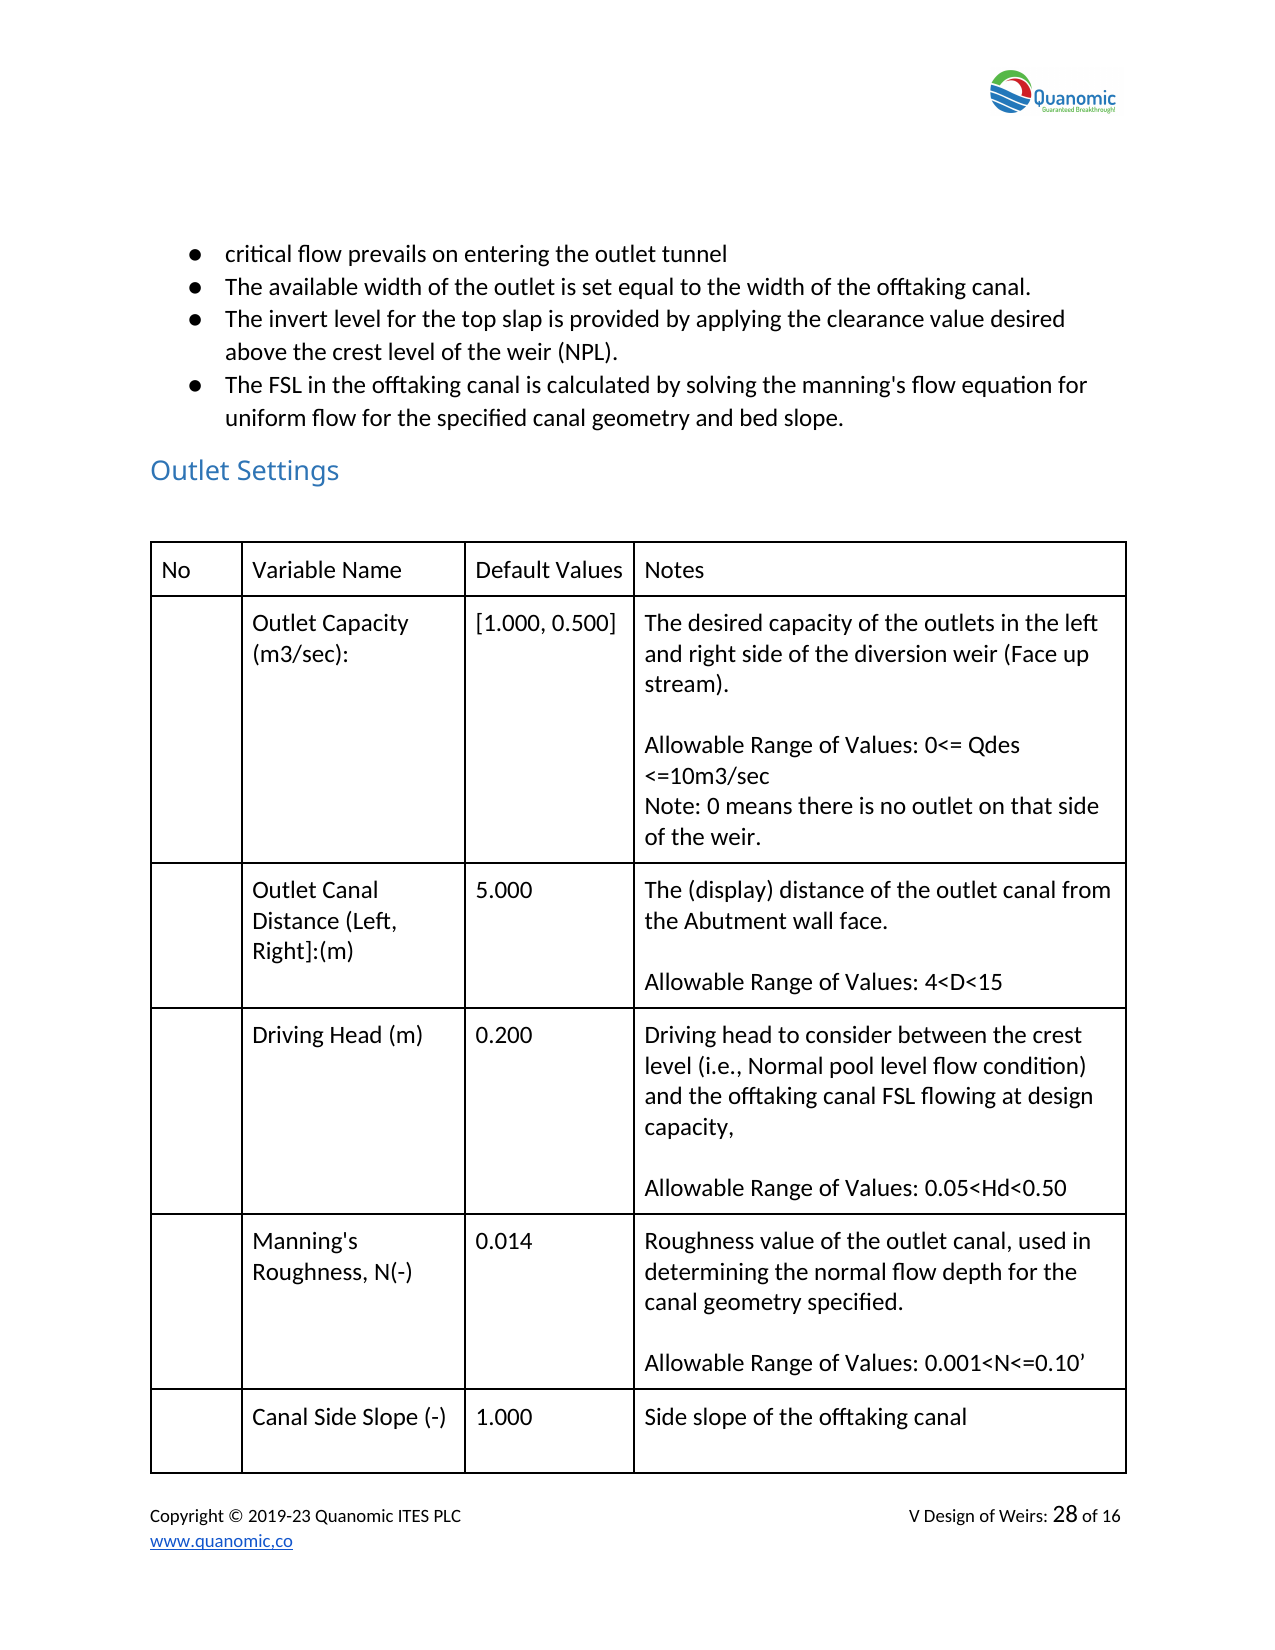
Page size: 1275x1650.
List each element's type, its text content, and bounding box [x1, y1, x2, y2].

table_cell Manning's Roughness, N(-) [243, 1215, 464, 1388]
table_header Notes [635, 543, 1125, 595]
table_header Default Values [466, 543, 633, 595]
table_cell [152, 1390, 241, 1472]
table_cell 5.000 [466, 864, 633, 1007]
table_cell [152, 597, 241, 862]
table_cell Driving Head (m) [243, 1009, 464, 1213]
table_cell 0.014 [466, 1215, 633, 1388]
table_header No [152, 543, 241, 595]
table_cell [243, 1390, 464, 1472]
list The available width of the outlet is set equal to the width of the offtaking canal. [187, 271, 1125, 301]
table_cell [1.000, 0.500] [466, 597, 633, 862]
list critical flow prevails on entering the outlet tunnel [187, 238, 1125, 268]
table_cell Outlet Canal Distance (Left, Right]:(m) [243, 864, 464, 1007]
subtitle Outlet Settings [150, 452, 1125, 489]
table_cell [152, 1215, 241, 1388]
table_cell 0.200 [466, 1009, 633, 1213]
table_cell The desired capacity of the outlets in the left and right side of the diversion weir (Face up stream). Allowable Range of Values: 0<= Qdes <=10m3/sec Note: 0 means there is no outlet on that side of the weir. [635, 597, 1125, 862]
list The invert level for the top slap is provided by applying the clearance value desired above the crest level of the weir (NPL). [187, 303, 1125, 367]
table_cell Driving head to consider between the crest level (i.e., Normal pool level flow condition) and the offtaking canal FSL flowing at design capacity, Allowable Range of Values: 0.05<Hd<0.50 [635, 1009, 1125, 1213]
table_cell [152, 1009, 241, 1213]
picture [990, 67, 1124, 116]
table_cell 1.000 [466, 1390, 633, 1472]
table_cell Outlet Capacity (m3/sec): [243, 597, 464, 862]
table_cell [152, 864, 241, 1007]
table_cell The (display) distance of the outlet canal from the Abutment wall face. Allowable Range of Values: 4<D<15 [635, 864, 1125, 1007]
table_cell Roughness value of the outlet canal, used in determining the normal flow depth for the canal geometry specified. Allowable Range of Values: 0.001<N<=0.10’ [635, 1215, 1125, 1388]
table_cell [635, 1390, 1125, 1472]
list The FSL in the offtaking canal is calculated by solving the manning's flow equation for uniform flow for the specified canal geometry and bed slope. [187, 369, 1125, 433]
table_header Variable Name [243, 543, 464, 595]
